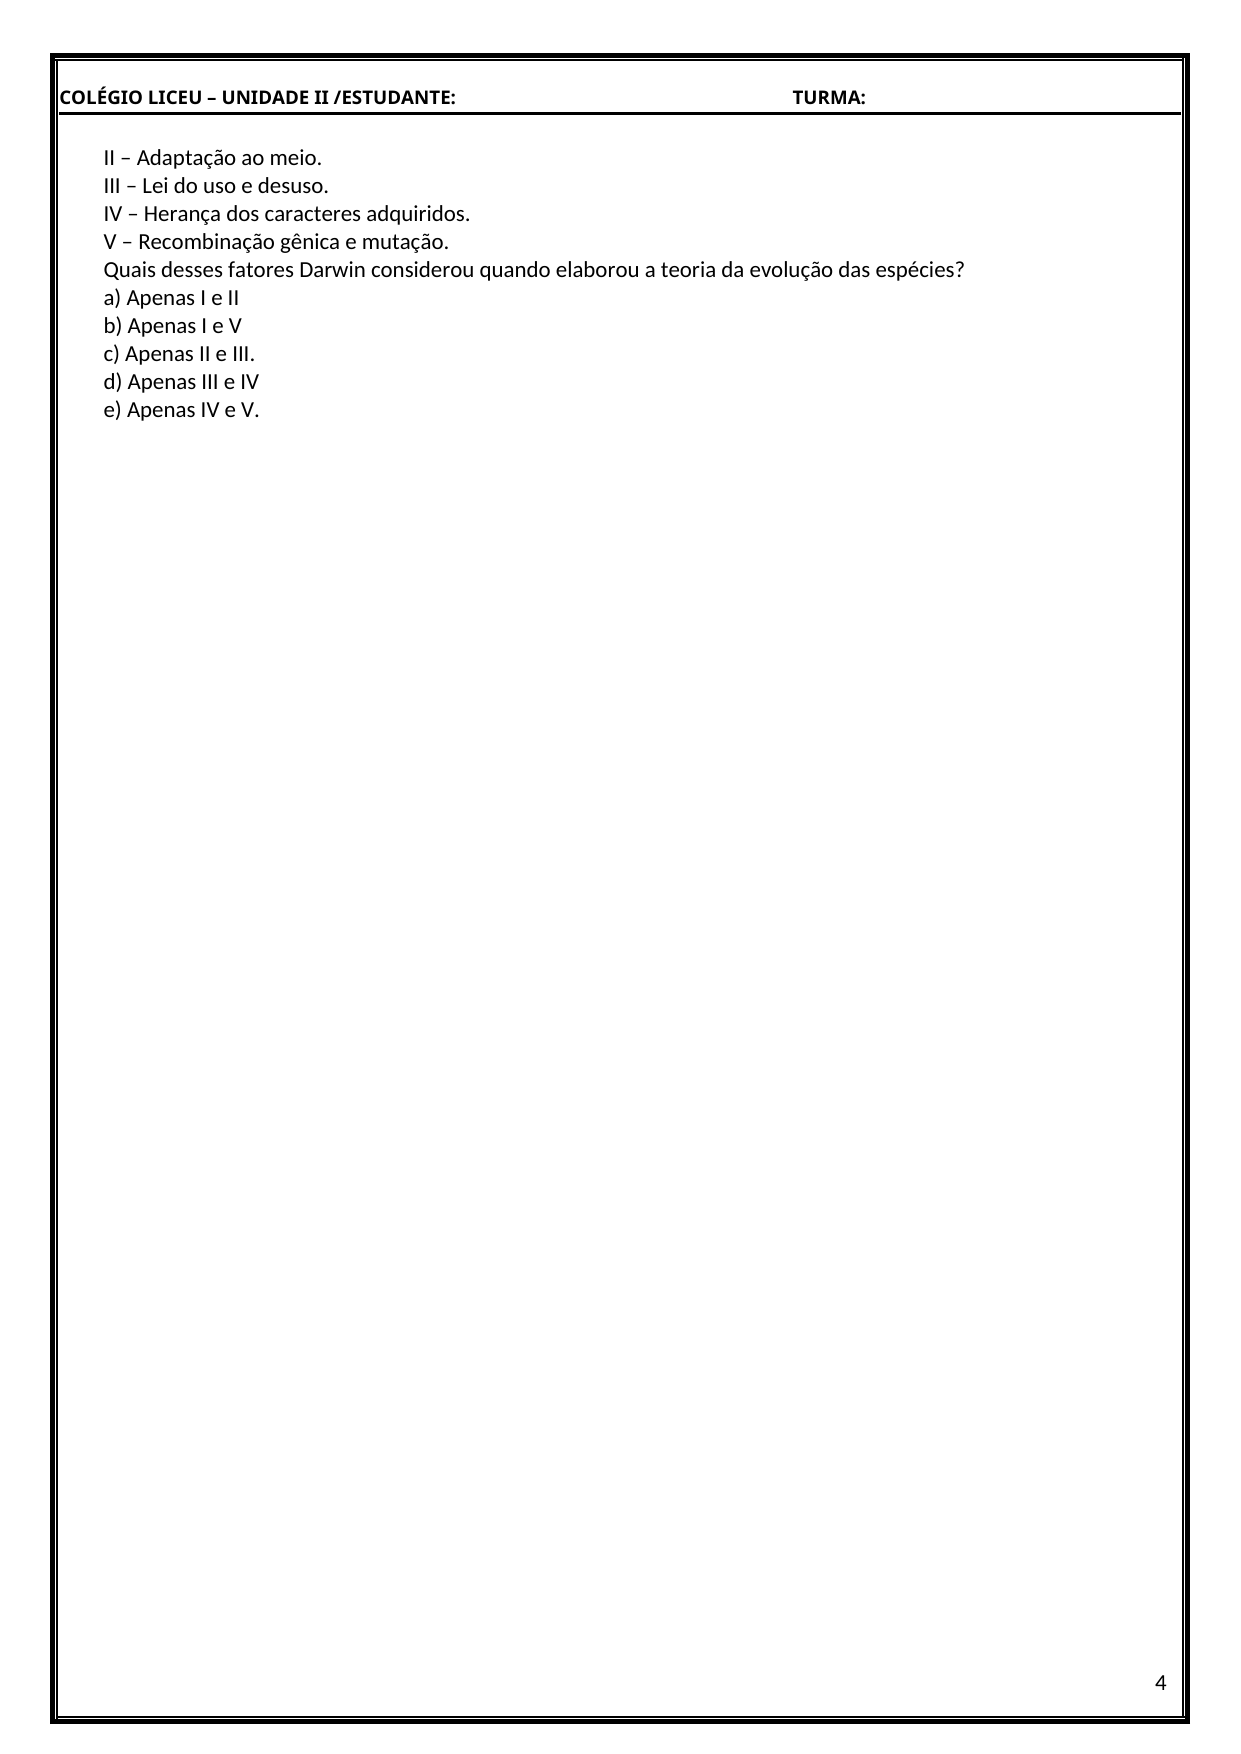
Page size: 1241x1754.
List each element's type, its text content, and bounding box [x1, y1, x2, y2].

text V – Recombinação gênica e mutação. [103, 227, 1167, 255]
text III – Lei do uso e desuso. [103, 171, 1167, 199]
text a) Apenas I e II [103, 283, 1167, 311]
text d) Apenas III e IV [103, 367, 1167, 395]
text b) Apenas I e V [103, 311, 1167, 339]
text IV – Herança dos caracteres adquiridos. [103, 199, 1167, 227]
text e) Apenas IV e V. [103, 395, 1167, 423]
text c) Apenas II e III. [103, 339, 1167, 367]
text II – Adaptação ao meio. [103, 143, 1167, 171]
text Quais desses fatores Darwin considerou quando elaborou a teoria da evolução das espécies? [103, 255, 1167, 283]
